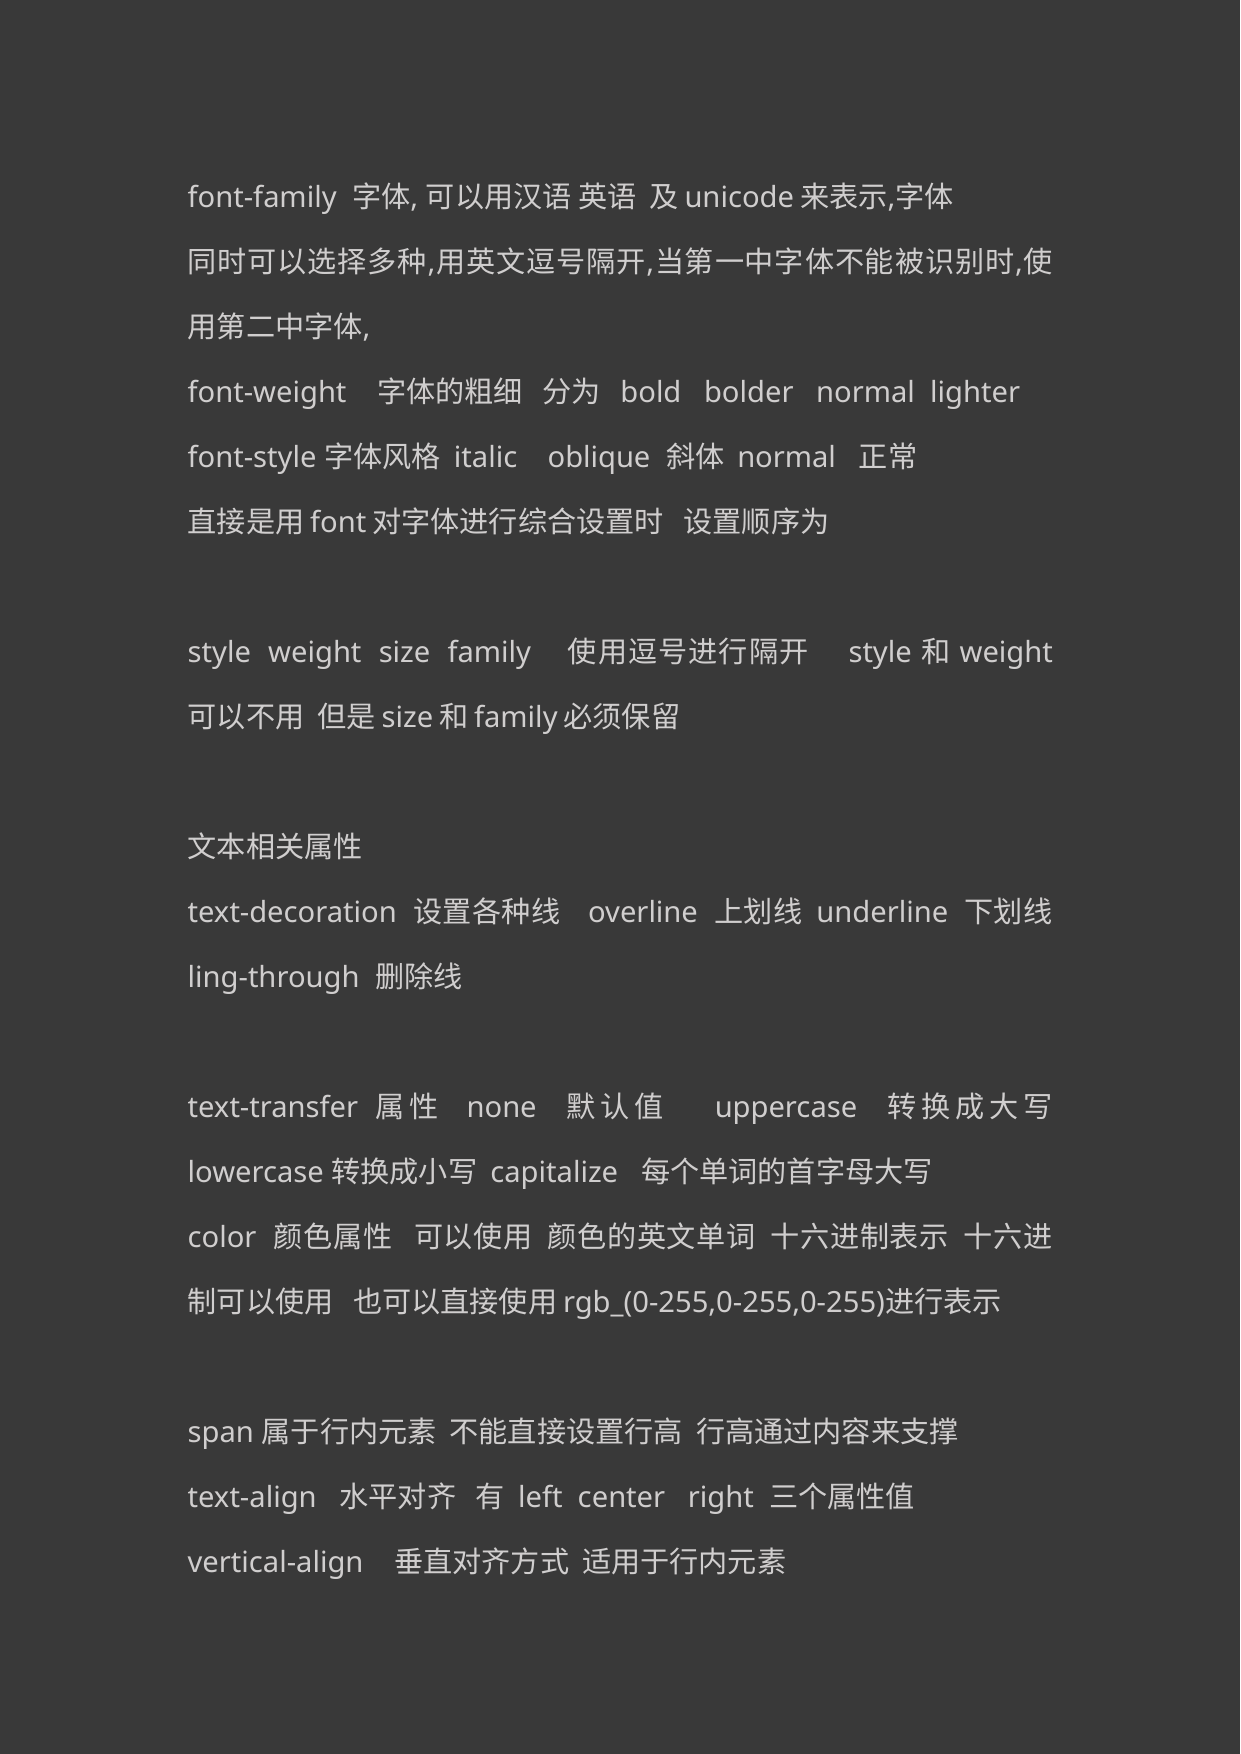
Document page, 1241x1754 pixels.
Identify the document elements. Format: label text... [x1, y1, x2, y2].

text font-style 字体风格 italic oblique 斜体 normal 正常 [187, 422, 1053, 487]
text 文本相关属性 [187, 812, 1053, 877]
text style weight size family 使用逗号进行隔开 style 和 weight 可以不用 但是size和family必须保留 [187, 617, 1053, 747]
text span 属于行内元素 不能直接设置行高 行高通过内容来支撑 [187, 1397, 1053, 1462]
text text-align 水平对齐 有 left center right 三个属性值 [187, 1462, 1053, 1527]
text color 颜色属性 可以使用 颜色的英文单词 十六进制表示 十六进制可以使用 也可以直接使用rgb_(0-255,0-255,0-255)进行表示 [187, 1202, 1053, 1332]
text font-weight 字体的粗细 分为 bold bolder normal lighter [187, 357, 1053, 422]
text vertical-align 垂直对齐方式 适用于行内元素 [187, 1527, 1053, 1592]
text text-transfer 属性 none 默认值 uppercase 转换成大写 lowercase 转换成小写 capitalize 每个单词的首字母大写 [187, 1072, 1053, 1202]
text text-decoration 设置各种线 overline 上划线 underline 下划线 ling-through 删除线 [187, 877, 1053, 1007]
text font-family 字体, 可以用汉语 英语 及unicode来表示,字体 [187, 162, 1053, 227]
text 同时可以选择多种,用英文逗号隔开,当第一中字体不能被识别时,使用第二中字体, [187, 227, 1053, 357]
text 直接是用font对字体进行综合设置时 设置顺序为 [187, 487, 1053, 552]
